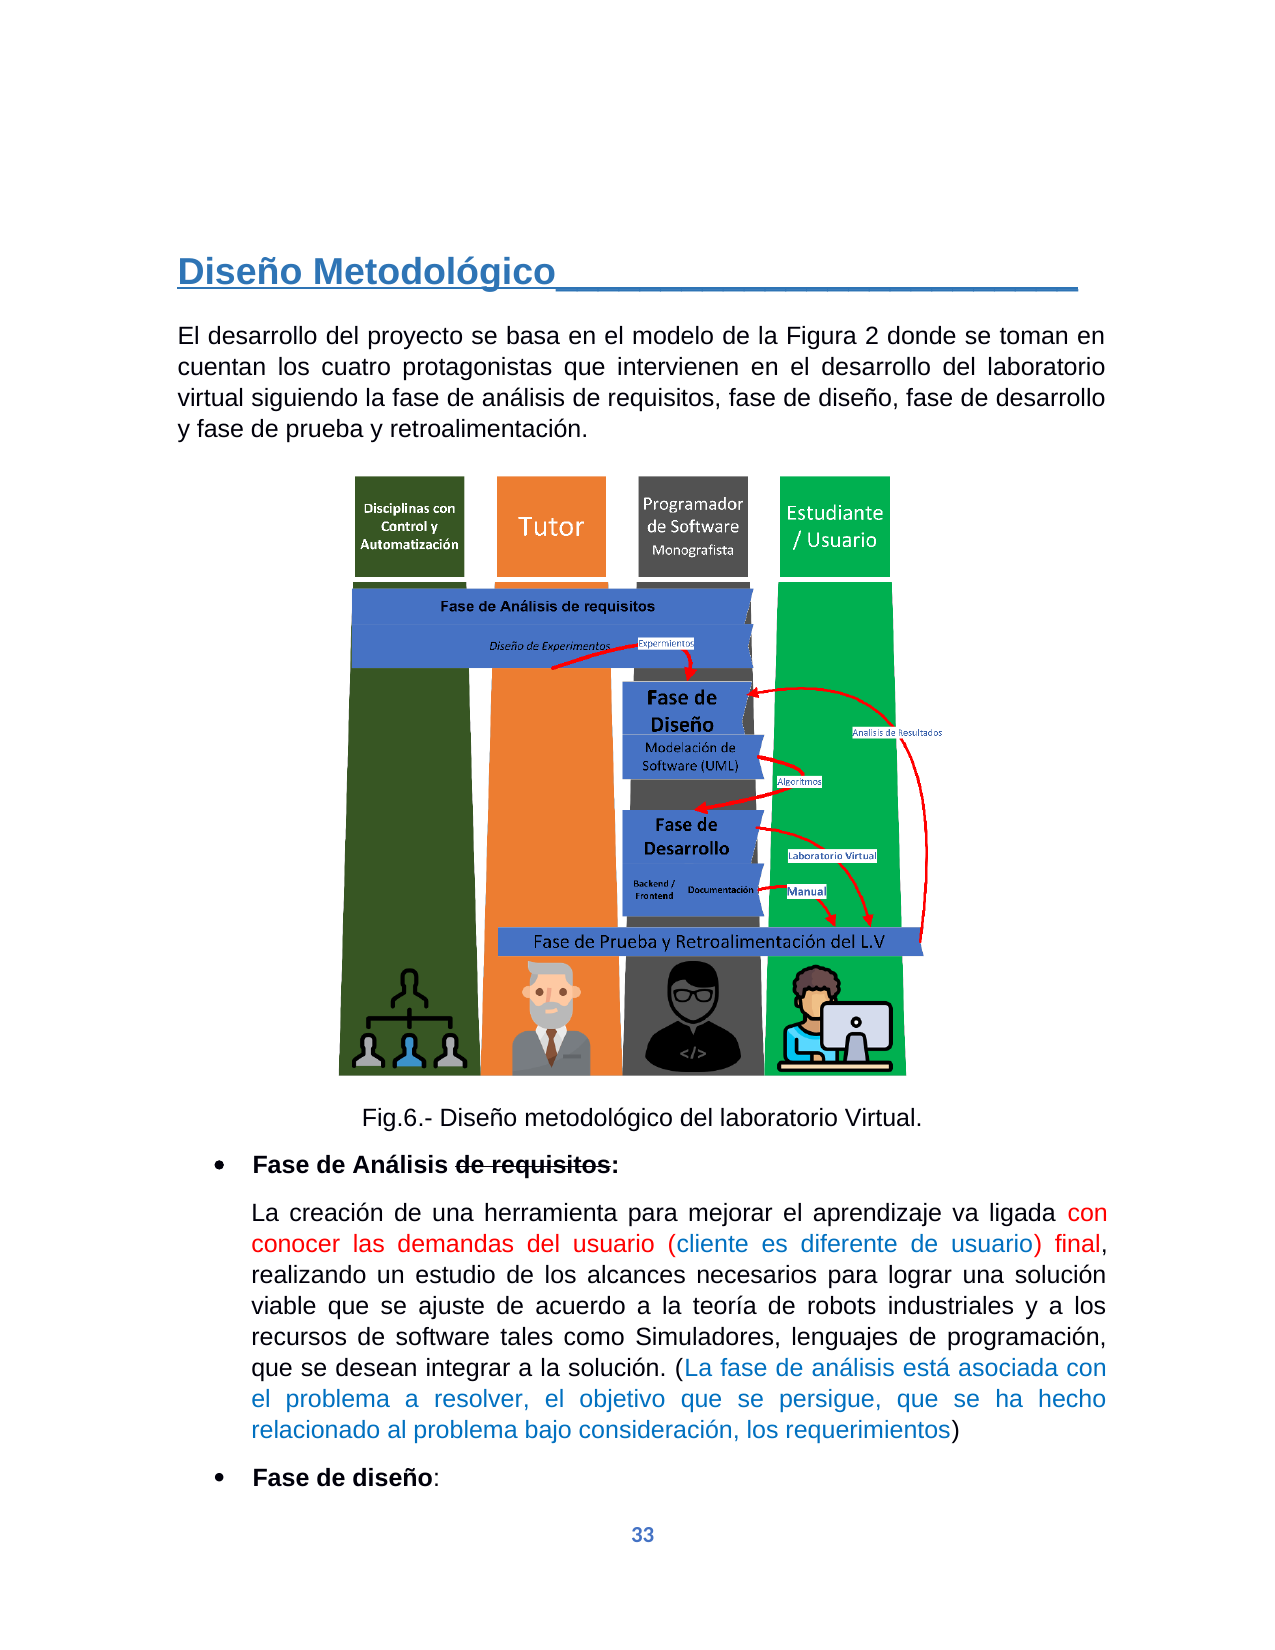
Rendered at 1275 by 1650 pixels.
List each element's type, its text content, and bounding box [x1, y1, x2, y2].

text Fig.6.- Diseño metodológico del laboratorio Virtual. [177, 1102, 1107, 1131]
text Diseño Metodológico_________________________ [177, 249, 1107, 293]
picture [338, 470, 947, 1076]
text El desarrollo del proyecto se basa en el modelo de la Figura 2 donde se toman en cuentan los cuatro protagonistas que intervienen en el desarrollo del laboratorio virtual siguiendo la fase de análisis de requisitos, fase de diseño, fase de desarrollo y fase de prueba y retroalimentación. [177, 321, 1107, 443]
list Fase de diseño: [215, 1463, 1107, 1492]
list Fase de Análisis de requisitos: [215, 1150, 1107, 1179]
text La creación de una herramienta para mejorar el aprendizaje va ligada con conocer las demandas del usuario (cliente es diferente de usuario) final, realizando un estudio de los alcances necesarios para lograr una solución viable que se ajuste de acuerdo a la teoría de robots industriales y a los recursos de software tales como Simuladores, lenguajes de programación, que se desean integrar a la solución. (La fase de análisis está asociada con el problema a resolver, el objetivo que se persigue, que se ha hecho relacionado al problema bajo consideración, los requerimientos) [251, 1198, 1107, 1444]
